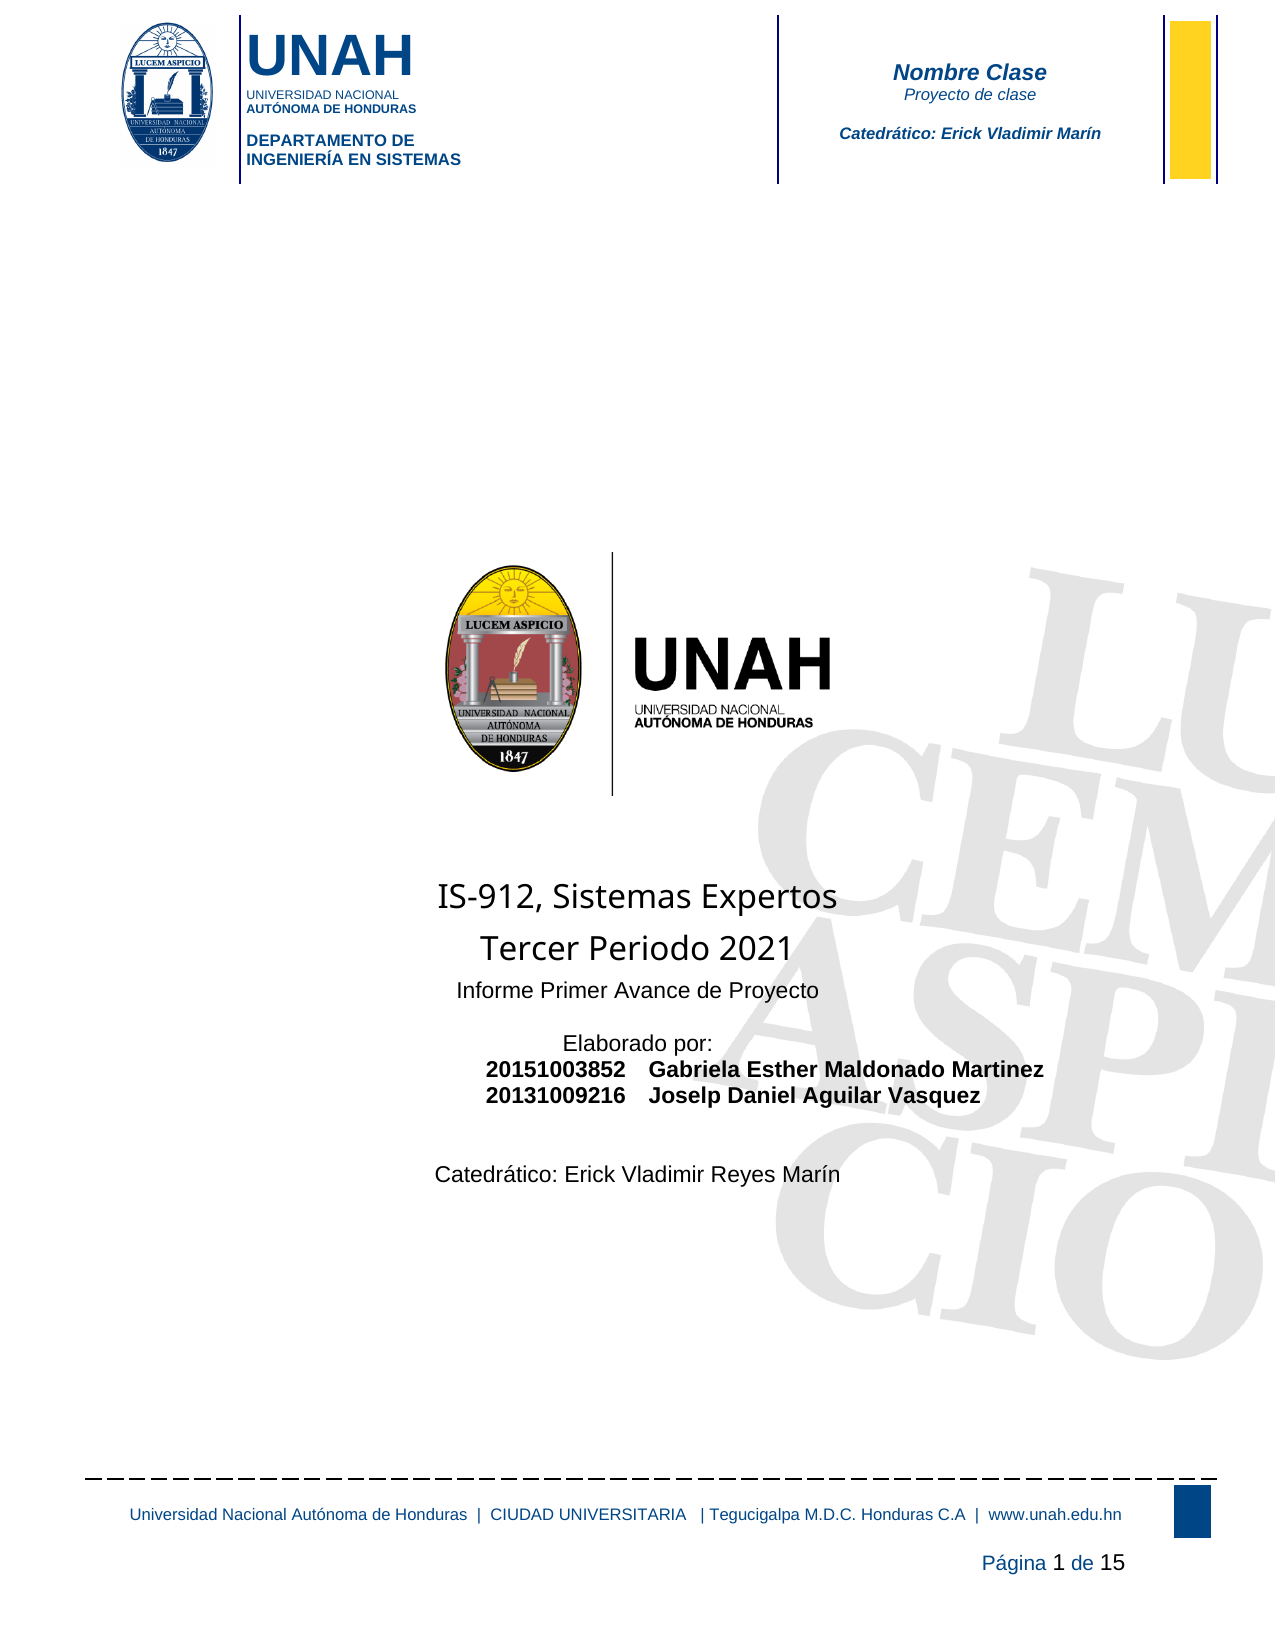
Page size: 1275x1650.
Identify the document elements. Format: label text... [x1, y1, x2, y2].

title Tercer Periodo 2021 [150, 924, 1125, 970]
table_cell Joselp Daniel Aguilar Vasquez [637, 1082, 1124, 1108]
text Catedrático: Erick Vladimir Reyes Marín [150, 1161, 1125, 1188]
table_header 20151003852 [150, 1056, 637, 1082]
table_header Gabriela Esther Maldonado Martinez [637, 1056, 1124, 1082]
table_cell 20131009216 [150, 1082, 637, 1108]
title IS-912, Sistemas Expertos [150, 872, 1125, 918]
text Elaborado por: [150, 1029, 1125, 1056]
text Informe Primer Avance de Proyecto [150, 977, 1125, 1003]
picture [113, 18, 220, 169]
picture [445, 540, 1275, 1373]
